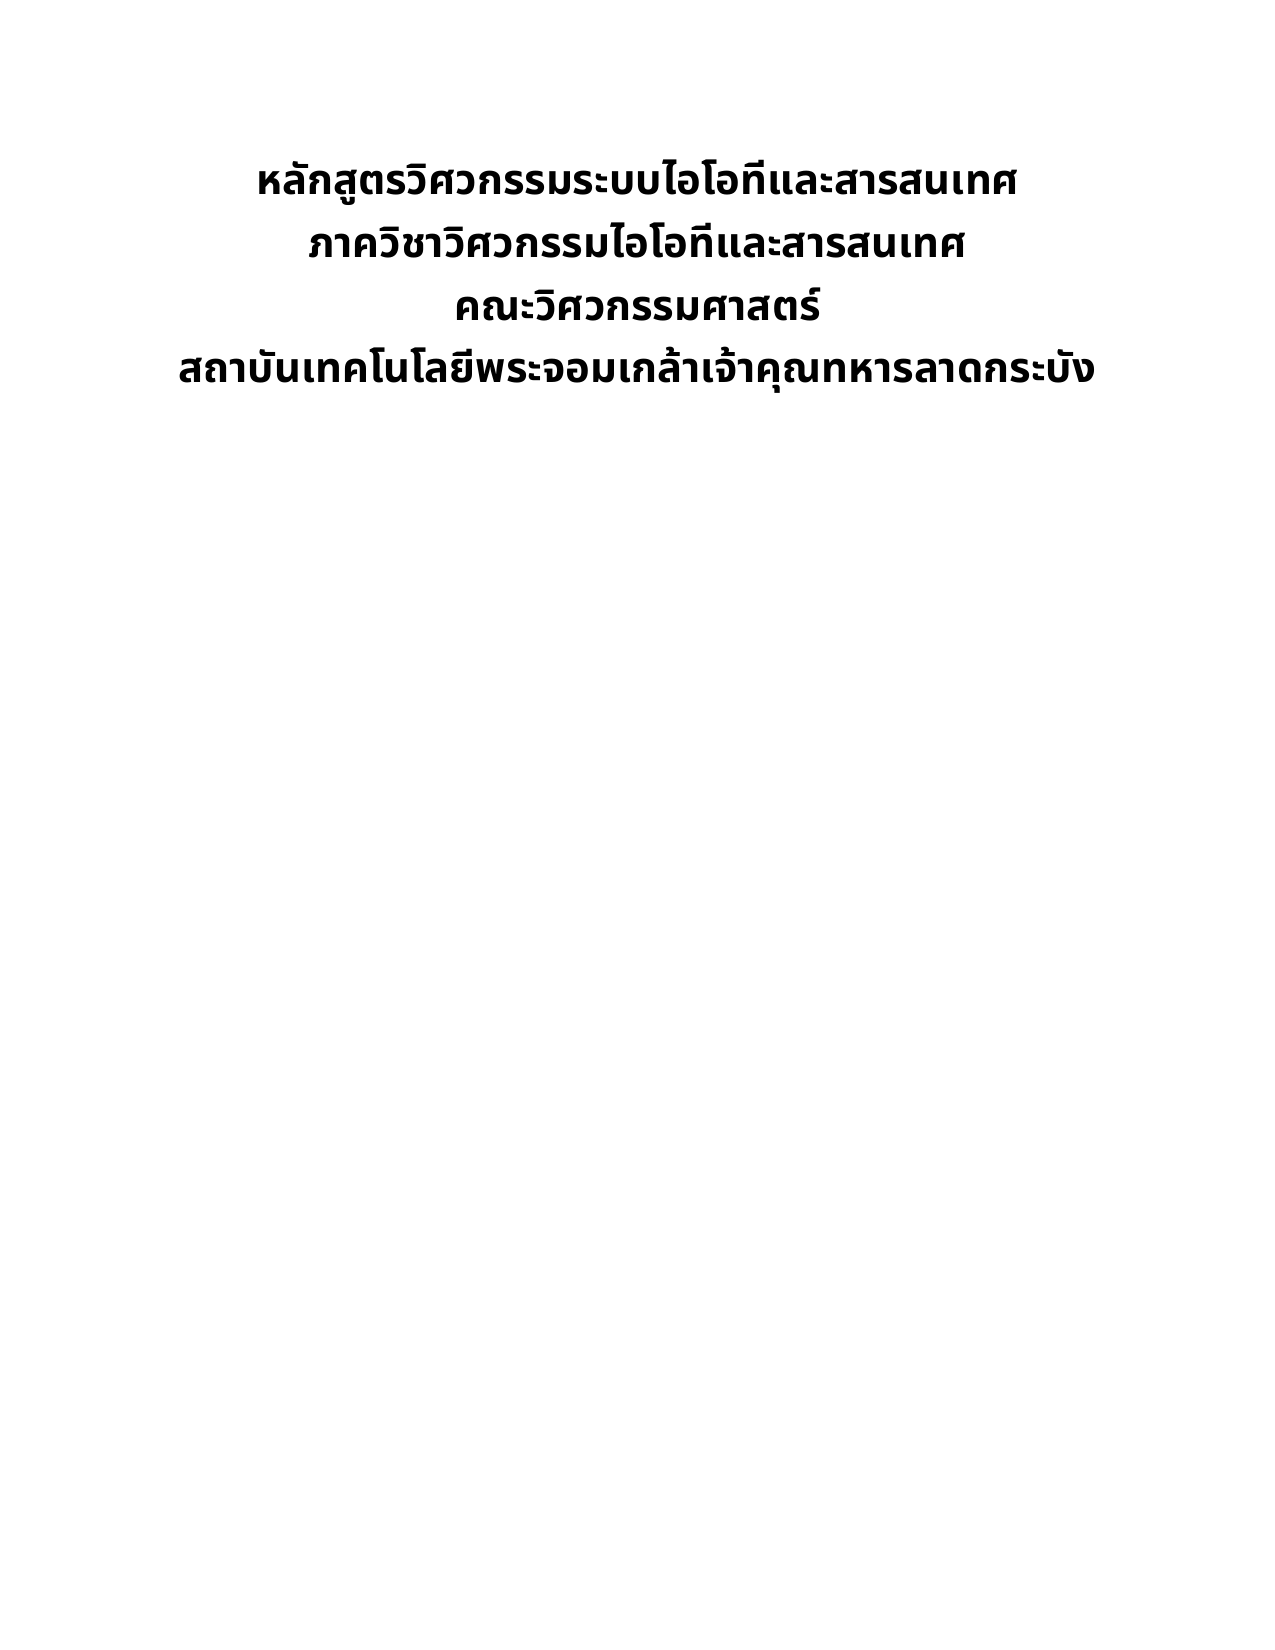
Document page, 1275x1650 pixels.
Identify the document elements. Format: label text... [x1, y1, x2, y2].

text สถาบันเทคโนโลยีพระจอมเกล้าเจ้าคุณทหารลาดกระบัง [150, 339, 1125, 402]
text หลักสูตรวิศวกรรมระบบไอโอทีและสารสนเทศ [150, 150, 1125, 213]
text คณะวิศวกรรมศาสตร์ [150, 276, 1125, 339]
text ภาควิชาวิศวกรรมไอโอทีและสารสนเทศ [150, 213, 1125, 276]
